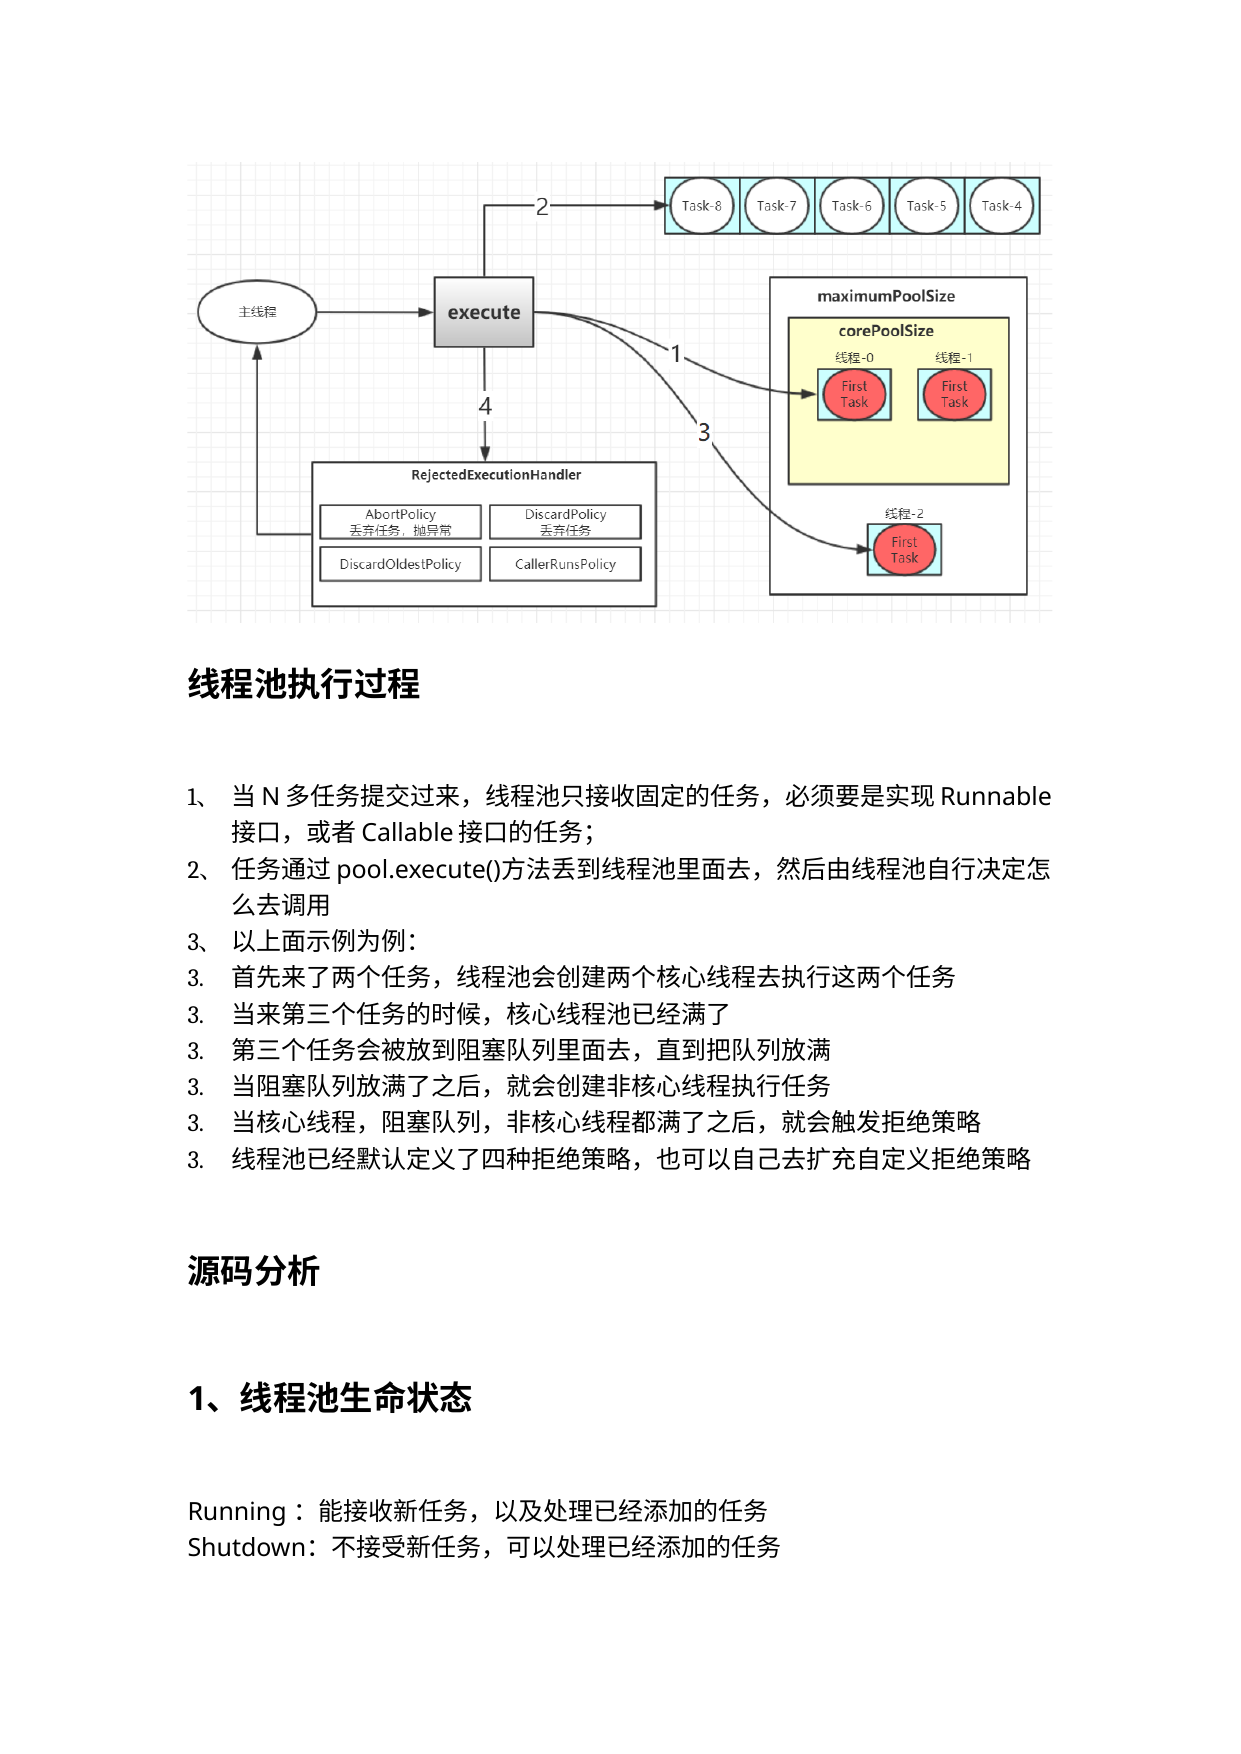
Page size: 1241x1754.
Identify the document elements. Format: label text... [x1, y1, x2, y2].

text Running ：能接收新任务，以及处理已经添加的任务 [187, 1491, 1053, 1527]
subtitle 1、线程池生命状态 [187, 1364, 1053, 1429]
picture [187, 162, 1053, 623]
list 以上面示例为例： [187, 922, 1053, 958]
text Shutdown：不接受新任务，可以处理已经添加的任务 [187, 1527, 1053, 1564]
list 第三个任务会被放到阻塞队列里面去，直到把队列放满 [187, 1030, 1053, 1067]
list 当N多任务提交过来，线程池只接收固定的任务，必须要是实现Runnable接口，或者Callable接口的任务； [187, 777, 1053, 849]
list 当阻塞队列放满了之后，就会创建非核心线程执行任务 [187, 1067, 1053, 1103]
subtitle 源码分析 [187, 1237, 1053, 1302]
list 当核心线程，阻塞队列，非核心线程都满了之后，就会触发拒绝策略 [187, 1103, 1053, 1139]
list 任务通过pool.execute()方法丢到线程池里面去，然后由线程池自行决定怎么去调用 [187, 849, 1053, 922]
list 首先来了两个任务，线程池会创建两个核心线程去执行这两个任务 [187, 958, 1053, 994]
list 线程池已经默认定义了四种拒绝策略，也可以自己去扩充自定义拒绝策略 [187, 1139, 1053, 1175]
subtitle 线程池执行过程 [187, 649, 1053, 714]
list 当来第三个任务的时候，核心线程池已经满了 [187, 994, 1053, 1030]
